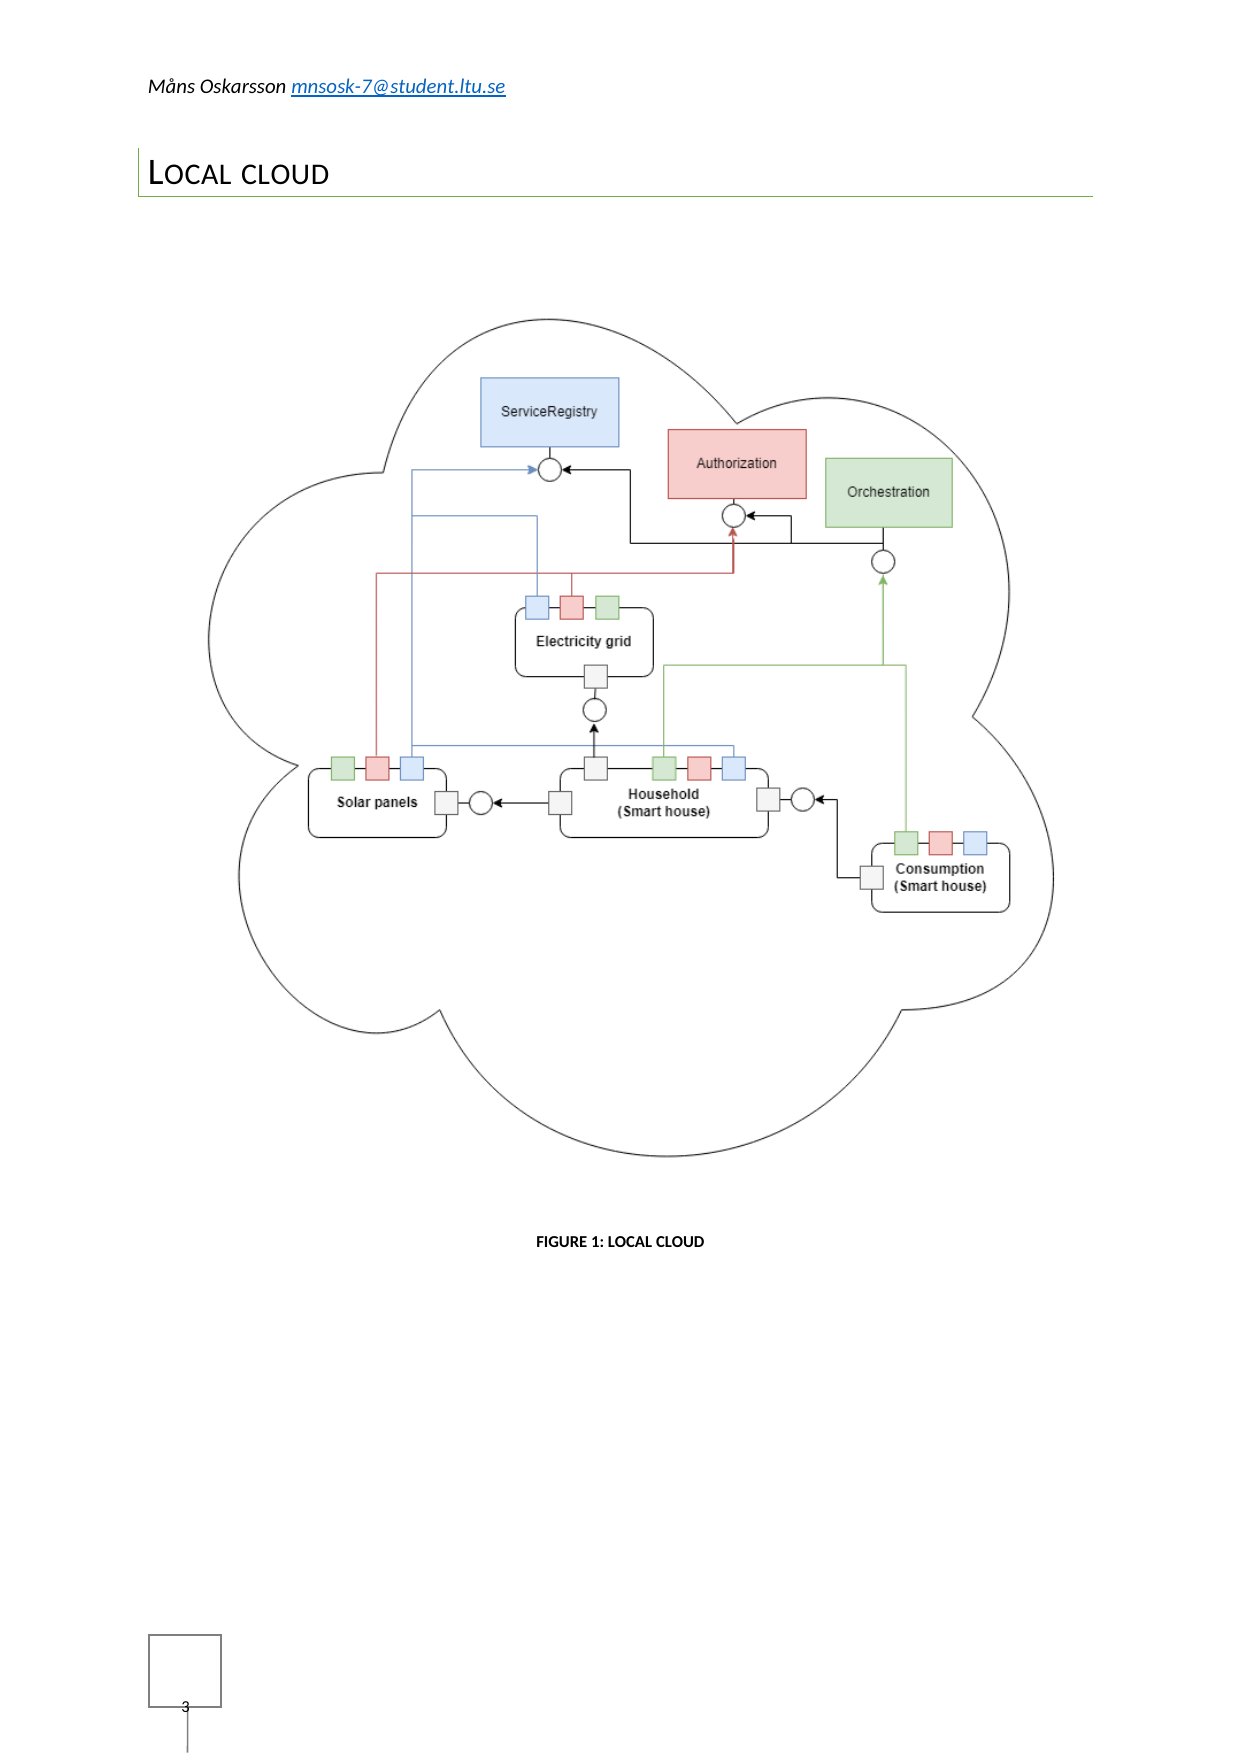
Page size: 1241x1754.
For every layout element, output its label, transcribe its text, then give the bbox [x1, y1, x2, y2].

subtitle Local cloud [139, 148, 1093, 196]
text Figure 1: local cloud [148, 1232, 1093, 1252]
picture [147, 228, 1092, 1207]
